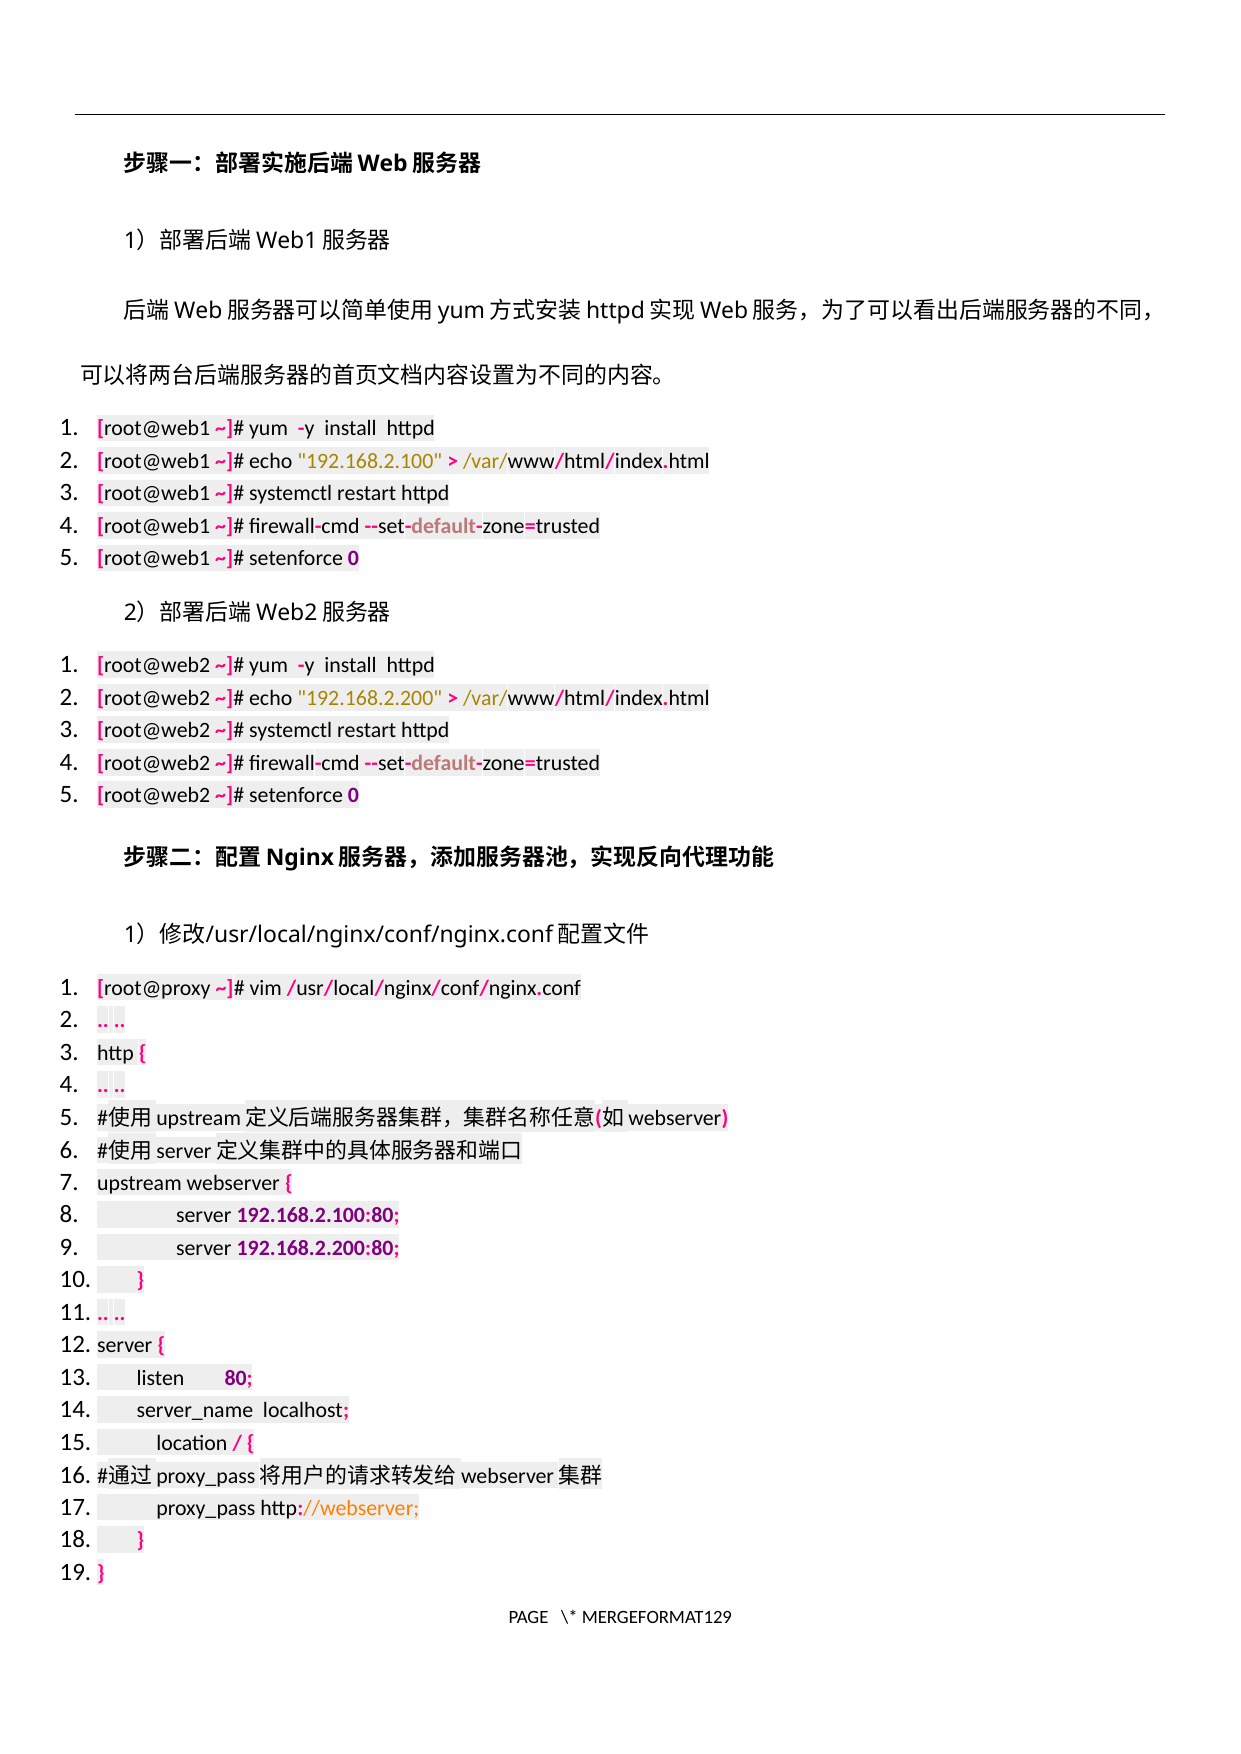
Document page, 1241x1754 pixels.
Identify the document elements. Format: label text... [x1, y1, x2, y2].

list location / { [59, 1425, 1165, 1457]
list server_name localhost; [59, 1392, 1165, 1425]
list .. .. [59, 1295, 1165, 1327]
text 步骤二：配置Nginx服务器，添加服务器池，实现反向代理功能 [80, 822, 1161, 887]
text 1）修改/usr/local/nginx/conf/nginx.conf配置文件 [80, 900, 1161, 965]
text 1）部署后端Web1服务器 [80, 206, 1161, 271]
text 2）部署后端Web2服务器 [80, 578, 1161, 643]
list #使用server定义集群中的具体服务器和端口 [59, 1132, 1165, 1165]
list server 192.168.2.200:80; [59, 1230, 1165, 1262]
list [root@web2 ~]# yum -y install httpd [59, 647, 1165, 680]
list } [59, 1522, 1165, 1555]
text 后端Web服务器可以简单使用yum方式安装httpd实现Web服务，为了可以看出后端服务器的不同，可以将两台后端服务器的首页文档内容设置为不同的内容。 [80, 276, 1161, 406]
list [root@web1 ~]# yum -y install httpd [59, 411, 1165, 443]
list listen 80; [59, 1360, 1165, 1392]
list [root@web2 ~]# setenforce 0 [59, 777, 1165, 810]
list [root@web1 ~]# setenforce 0 [59, 541, 1165, 573]
text 步骤一：部署实施后端Web服务器 [80, 129, 1161, 194]
list #使用upstream定义后端服务器集群，集群名称任意(如webserver) [628, 1100, 1165, 1132]
list http { [59, 1035, 1165, 1067]
list [root@web2 ~]# echo "192.168.2.200" > /var/www/html/index.html [59, 680, 1165, 712]
list upstream webserver { [59, 1165, 1165, 1197]
list [root@proxy ~]# vim /usr/local/nginx/conf/nginx.conf [59, 970, 1165, 1002]
list .. .. [59, 1067, 1165, 1100]
list .. .. [59, 1002, 1165, 1035]
list proxy_pass http://webserver; [59, 1490, 1165, 1522]
list } [59, 1555, 1165, 1587]
list [root@web1 ~]# firewall-cmd --set-default-zone=trusted [59, 508, 1165, 541]
list [root@web2 ~]# systemctl restart httpd [59, 712, 1165, 745]
list [root@web2 ~]# firewall-cmd --set-default-zone=trusted [59, 745, 1165, 777]
list } [59, 1262, 1165, 1295]
list [root@web1 ~]# echo "192.168.2.100" > /var/www/html/index.html [59, 443, 1165, 476]
list server { [59, 1327, 1165, 1360]
list #通过proxy_pass将用户的请求转发给webserver集群 [59, 1457, 1165, 1490]
list server 192.168.2.100:80; [59, 1197, 1165, 1230]
list [root@web1 ~]# systemctl restart httpd [59, 476, 1165, 508]
